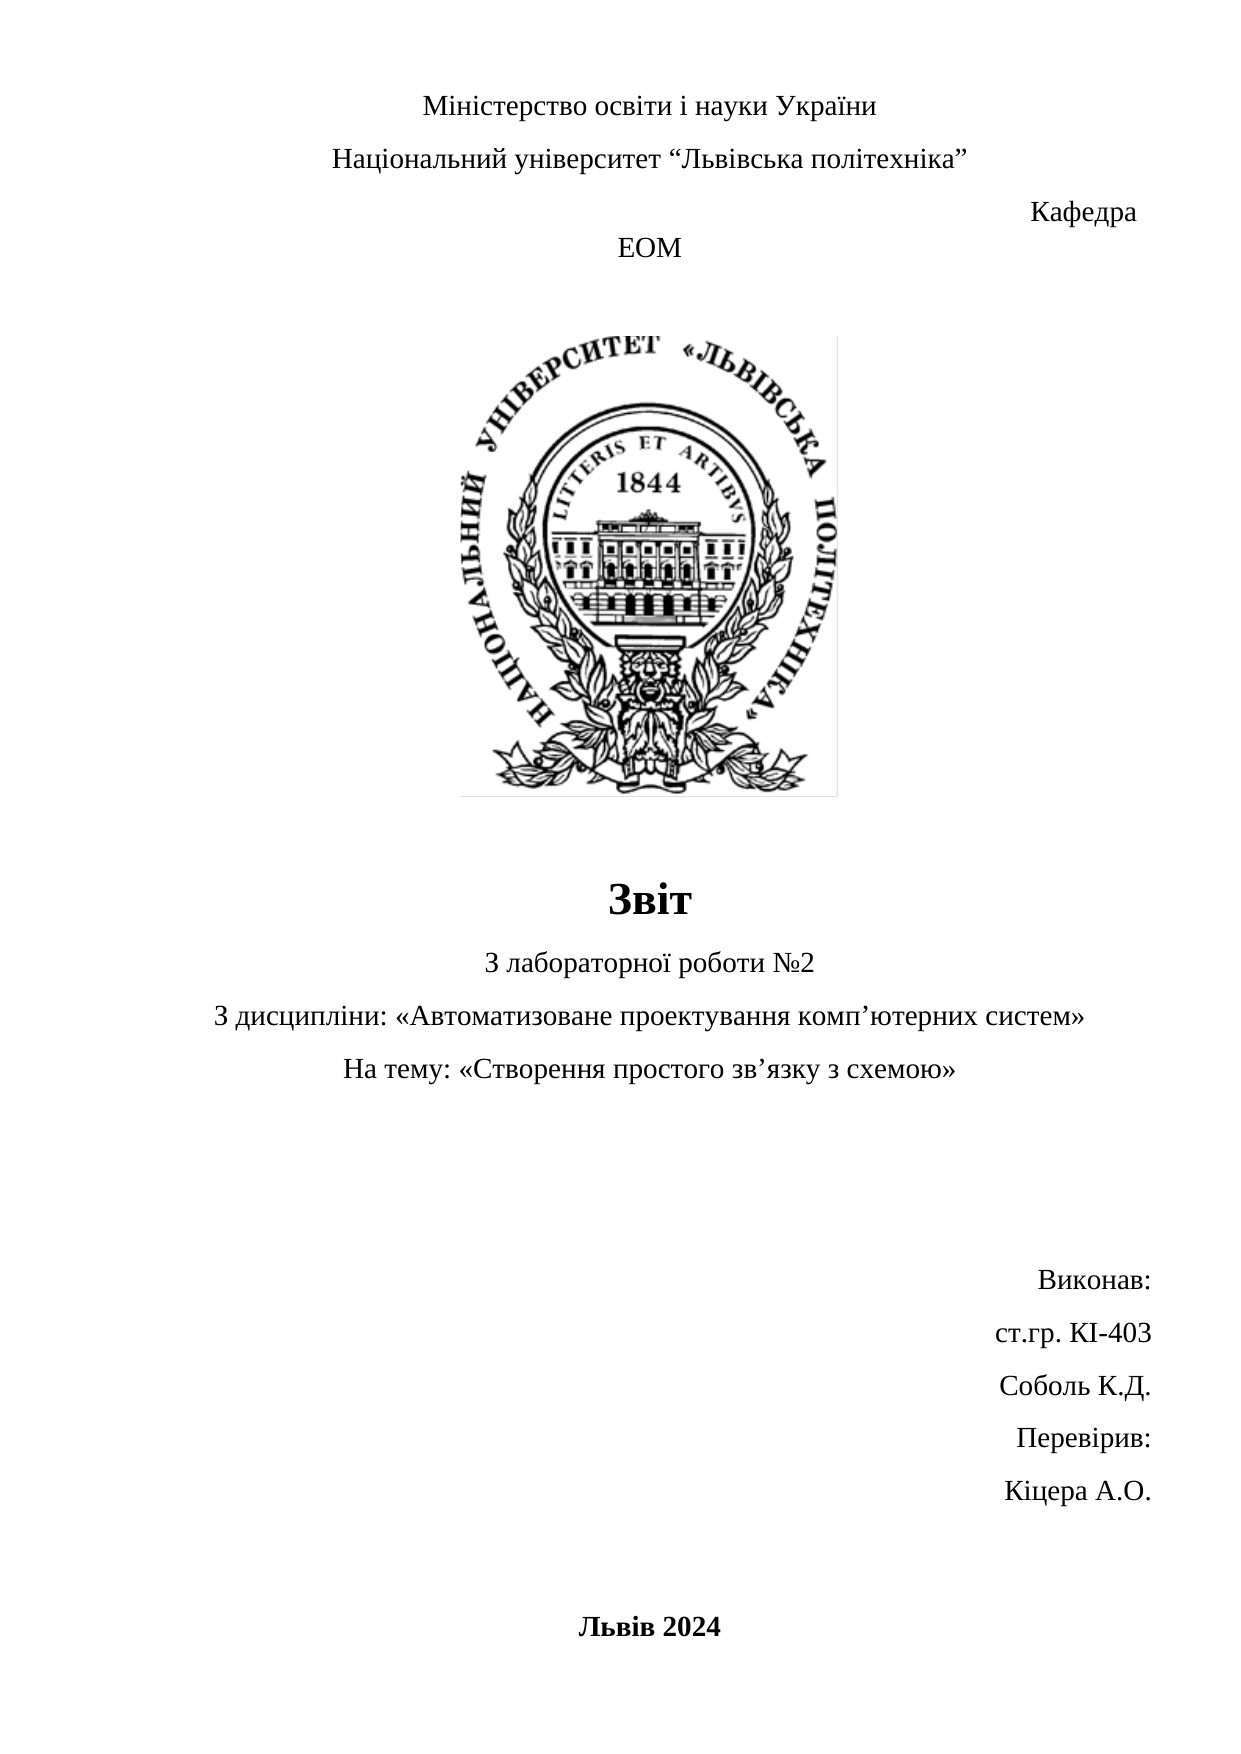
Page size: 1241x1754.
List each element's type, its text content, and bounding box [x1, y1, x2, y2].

text Міністерство освіти і науки України [148, 88, 1152, 122]
text Львів 2024 [148, 1609, 1152, 1643]
text Національний університет “Львівська політехніка” [148, 141, 1152, 175]
text Соболь К.Д. [148, 1368, 1152, 1401]
text Кафедра ЕОМ [148, 194, 1152, 264]
text Перевірив: [148, 1421, 1152, 1454]
text Виконав: [148, 1262, 1152, 1296]
text На тему: «Створення простого зв’язку з схемою» [148, 1051, 1152, 1084]
text Звіт [148, 872, 1152, 924]
text З дисципліни: «Автоматизоване проектування комп’ютерних систем» [148, 998, 1152, 1032]
text ст.гр. КІ-403 [148, 1315, 1152, 1348]
picture [460, 336, 839, 800]
text З лабораторної роботи №2 [148, 945, 1152, 979]
text Кіцера А.О. [148, 1473, 1152, 1543]
